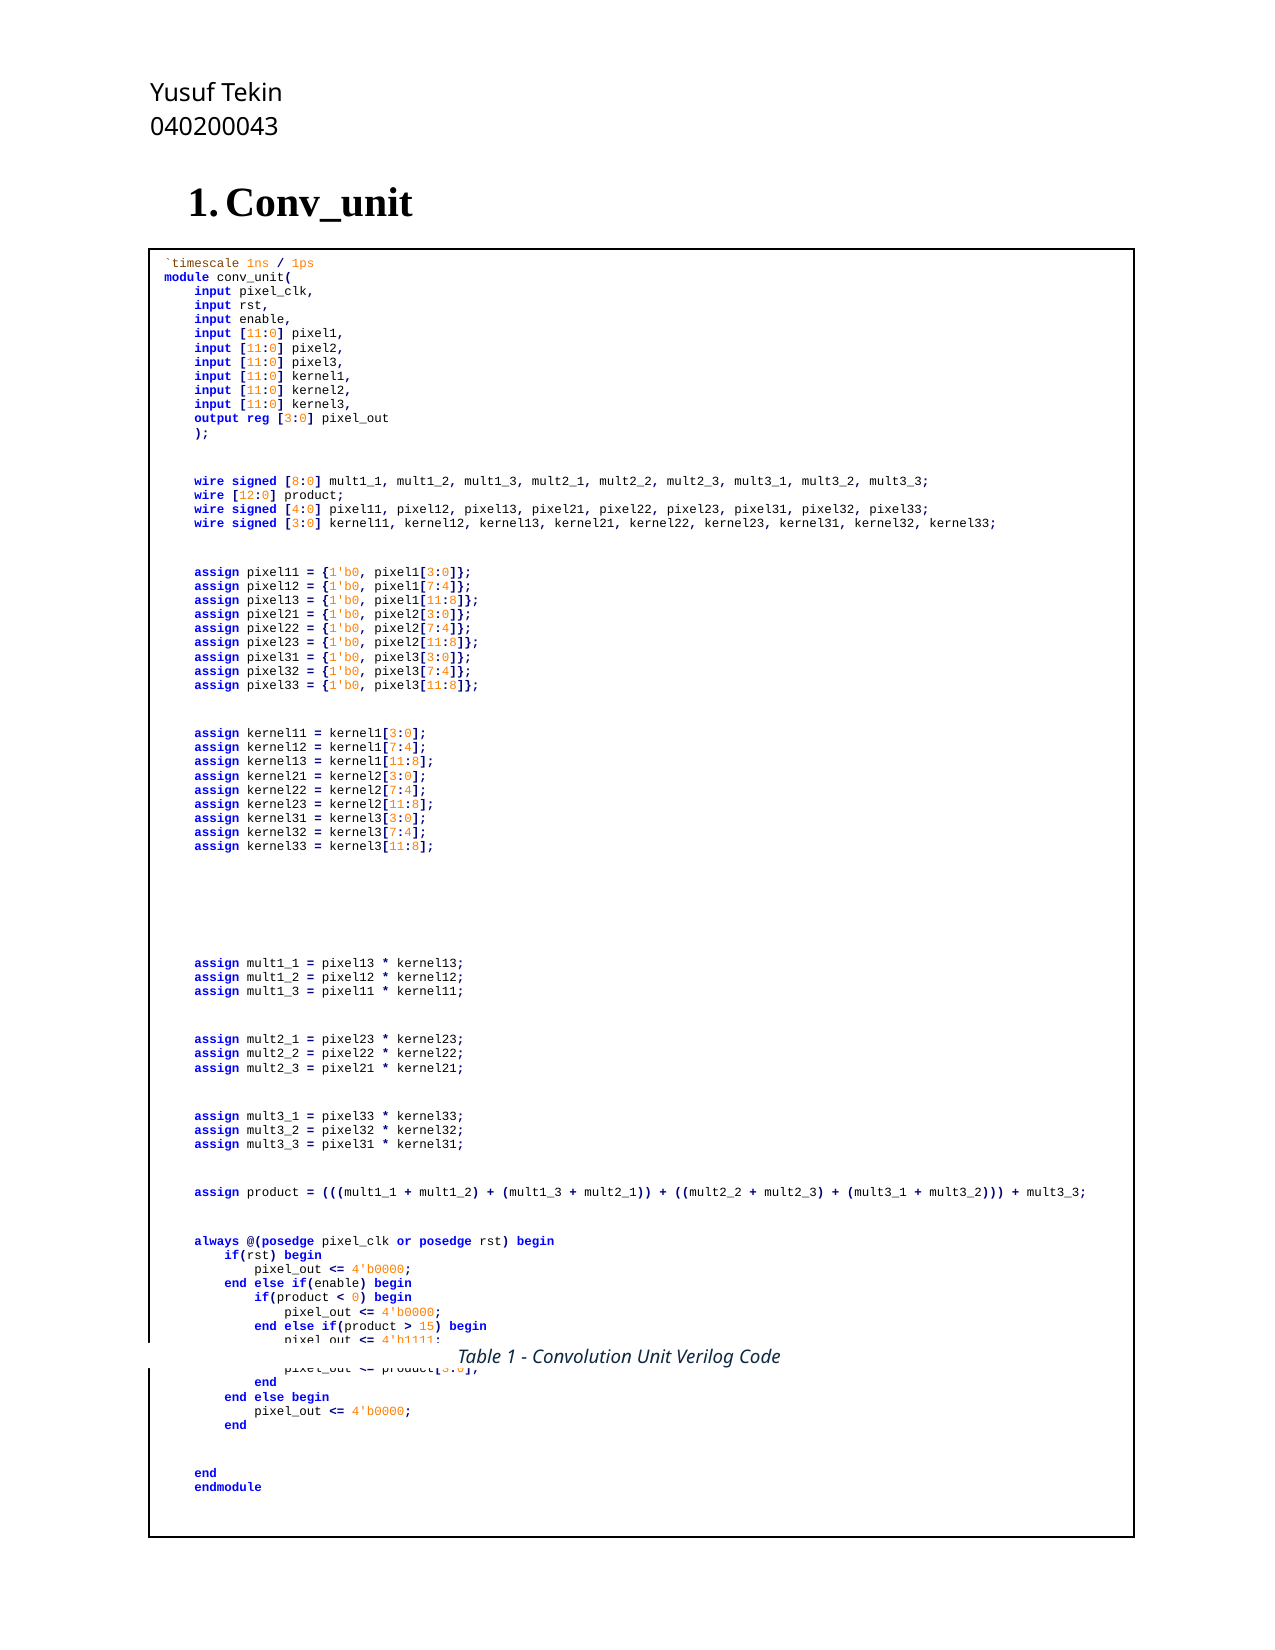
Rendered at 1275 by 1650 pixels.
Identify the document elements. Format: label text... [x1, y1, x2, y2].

list Conv_unit [187, 177, 1125, 225]
